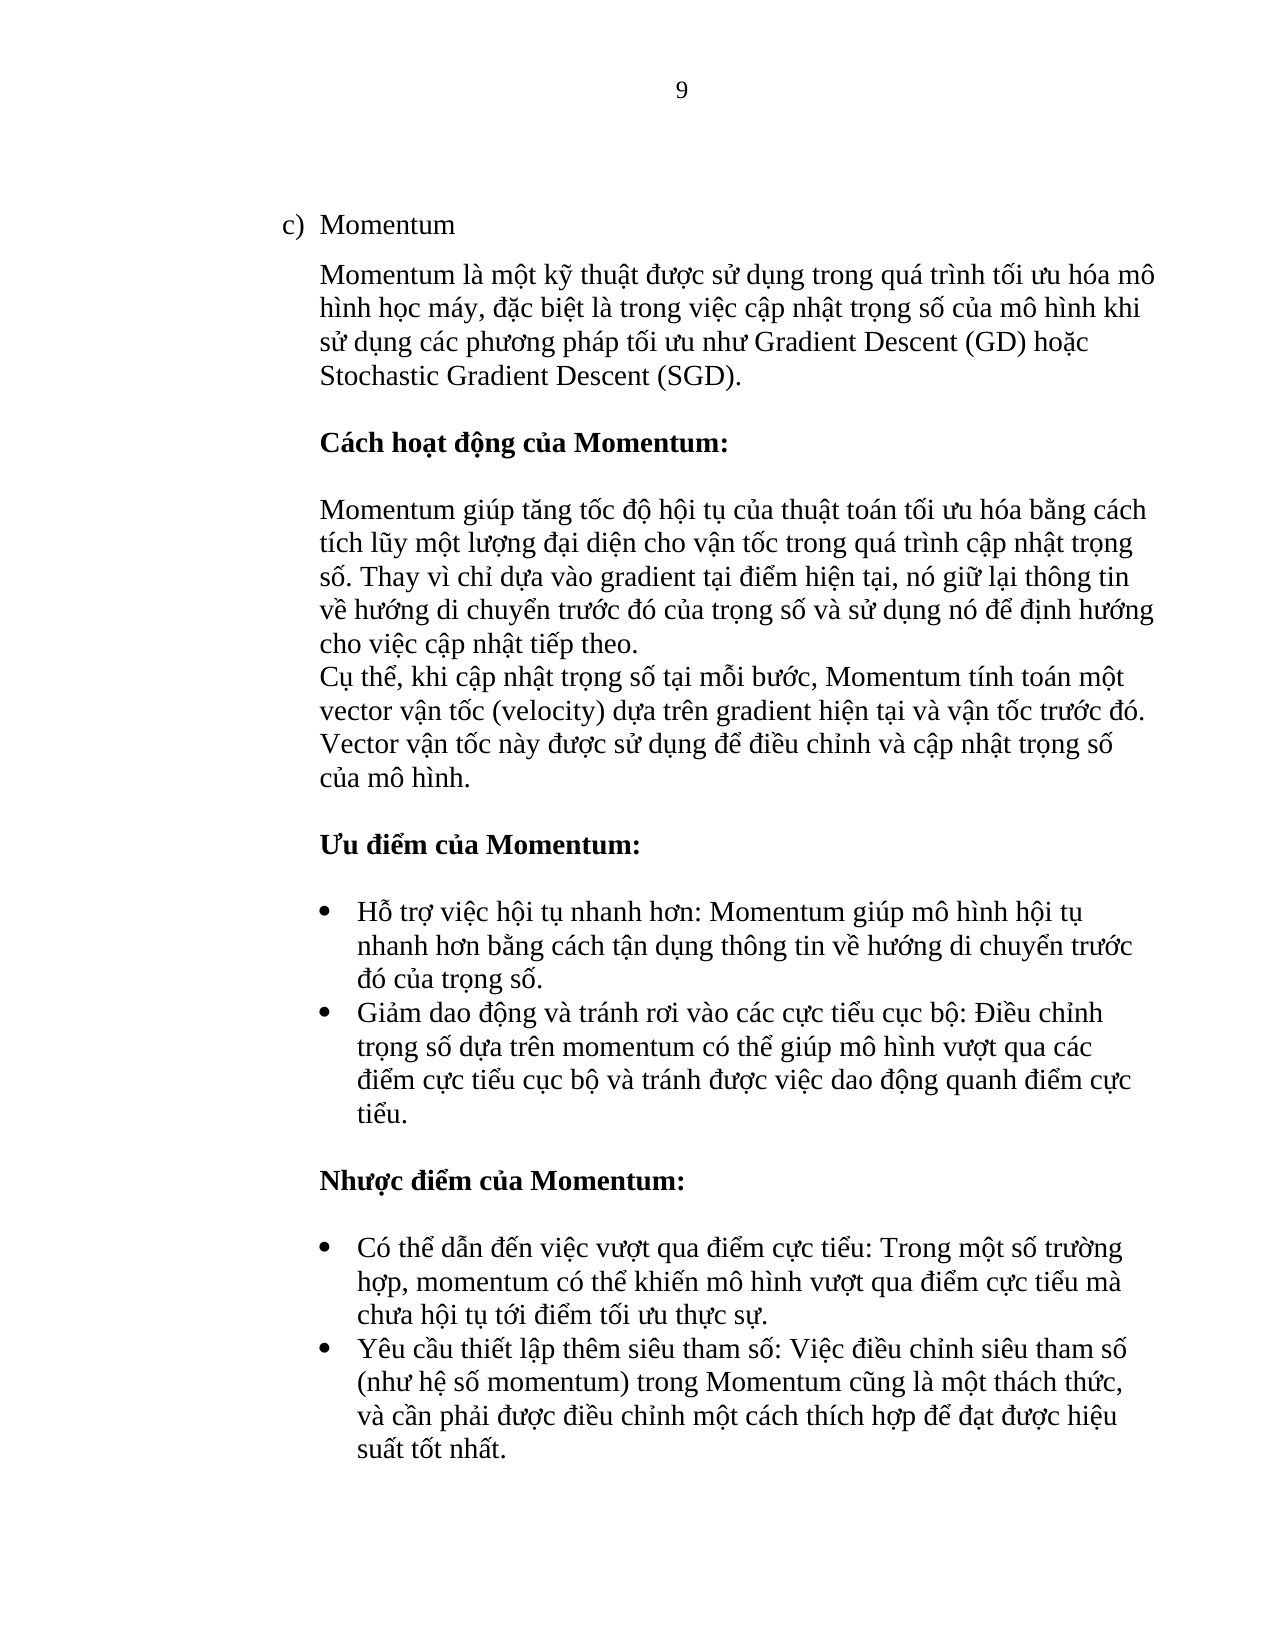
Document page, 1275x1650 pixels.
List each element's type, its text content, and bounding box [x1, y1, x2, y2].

list Có thể dẫn đến việc vượt qua điểm cực tiểu: Trong một số trường hợp, momentum có thể khiến mô hình vượt qua điểm cực tiểu mà chưa hội tụ tới điểm tối ưu thực sự. [319, 1230, 1157, 1331]
list Momentum [282, 207, 1157, 240]
list Yêu cầu thiết lập thêm siêu tham số: Việc điều chỉnh siêu tham số (như hệ số momentum) trong Momentum cũng là một thách thức, và cần phải được điều chỉnh một cách thích hợp để đạt được hiệu suất tốt nhất. [319, 1331, 1157, 1465]
list Nhược điểm của Momentum: [319, 1163, 1157, 1196]
list Giảm dao động và tránh rơi vào các cực tiểu cục bộ: Điều chỉnh trọng số dựa trên momentum có thể giúp mô hình vượt qua các điểm cực tiểu cục bộ và tránh được việc dao động quanh điểm cực tiểu. [319, 995, 1157, 1129]
list Momentum giúp tăng tốc độ hội tụ của thuật toán tối ưu hóa bằng cách tích lũy một lượng đại diện cho vận tốc trong quá trình cập nhật trọng số. Thay vì chỉ dựa vào gradient tại điểm hiện tại, nó giữ lại thông tin về hướng di chuyển trước đó của trọng số và sử dụng nó để định hướng cho việc cập nhật tiếp theo. [319, 492, 1157, 659]
list Hỗ trợ việc hội tụ nhanh hơn: Momentum giúp mô hình hội tụ nhanh hơn bằng cách tận dụng thông tin về hướng di chuyển trước đó của trọng số. [319, 894, 1157, 995]
list Momentum là một kỹ thuật được sử dụng trong quá trình tối ưu hóa mô hình học máy, đặc biệt là trong việc cập nhật trọng số của mô hình khi sử dụng các phương pháp tối ưu như Gradient Descent (GD) hoặc Stochastic Gradient Descent (SGD). [319, 257, 1157, 391]
list Cách hoạt động của Momentum: [319, 425, 1157, 458]
list Ưu điểm của Momentum: [319, 827, 1157, 861]
list Cụ thể, khi cập nhật trọng số tại mỗi bước, Momentum tính toán một vector vận tốc (velocity) dựa trên gradient hiện tại và vận tốc trước đó. Vector vận tốc này được sử dụng để điều chỉnh và cập nhật trọng số của mô hình. [319, 659, 1157, 794]
